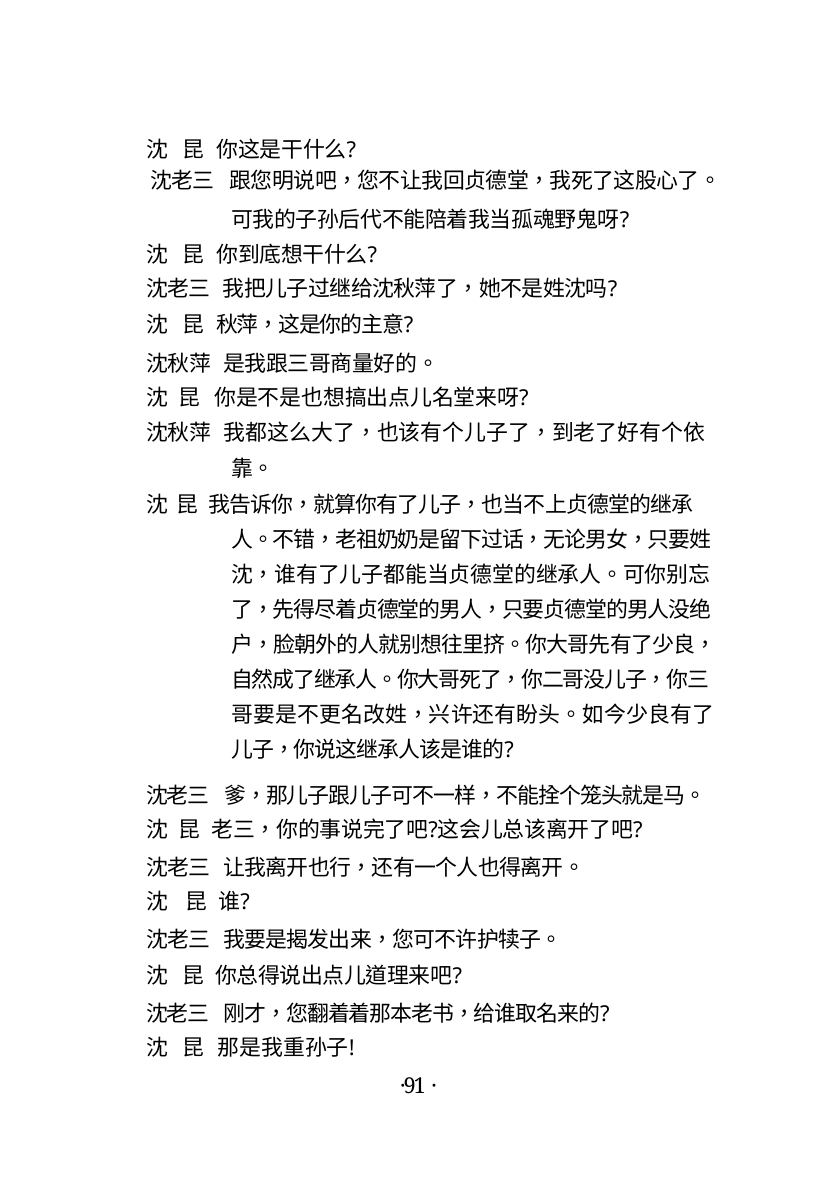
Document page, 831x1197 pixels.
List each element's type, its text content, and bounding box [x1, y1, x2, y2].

text 沈秋萍 我都这么大了，也该有个儿子了，到老了好有个依 靠。 [146, 417, 711, 482]
text 沈老三 跟您明说吧，您不让我回贞德堂，我死了这股心了。 [124, 167, 721, 194]
text 沈老三 我要是揭发出来，您可不许护犊子。 沈 昆 你总得说出点儿道理来吧? [146, 924, 566, 989]
text 沈 昆 你这是干什么? [146, 136, 721, 163]
text 沈 昆 你是不是也想搞出点儿名堂来呀? [146, 383, 721, 411]
text 沈老三 爹，那儿子跟儿子可不一样，不能拴个笼头就是马。 沈 昆 老三，你的事说完了吧?这会儿总该离开了吧? [146, 780, 710, 843]
text 沈 昆 我告诉你，就算你有了儿子，也当不上贞德堂的继承 人。不错，老祖奶奶是留下过话，无论男女，只要姓 沈，谁有了儿子都能当贞德堂的继承人。可你别忘 了，先得尽着贞德堂的男人，只要贞德堂的男人没绝 户，脸朝外的人就别想往里挤。你大哥先有了少良， 自然成了继承人。你大哥死了，你二哥没儿子，你三 哥要是不更名改姓，兴许还有盼头。如今少良有了 儿子，你说这继承人该是谁的? [146, 489, 716, 764]
text 沈老三 让我离开也行，还有一个人也得离开。 沈 昆 谁? [146, 852, 589, 916]
text 沈老三 刚才，您翻着着那本老书，给谁取名来的? 沈 昆 那是我重孙子! [146, 998, 613, 1062]
text 可我的子孙后代不能陪着我当孤魂野鬼呀? 沈 昆 你到底想干什么? [146, 204, 632, 268]
text 沈老三 我把儿子过继给沈秋萍了，她不是姓沈吗? 沈 昆 秋萍，这是你的主意? [146, 273, 623, 338]
text 沈秋萍 是我跟三哥商量好的。 [146, 349, 721, 377]
